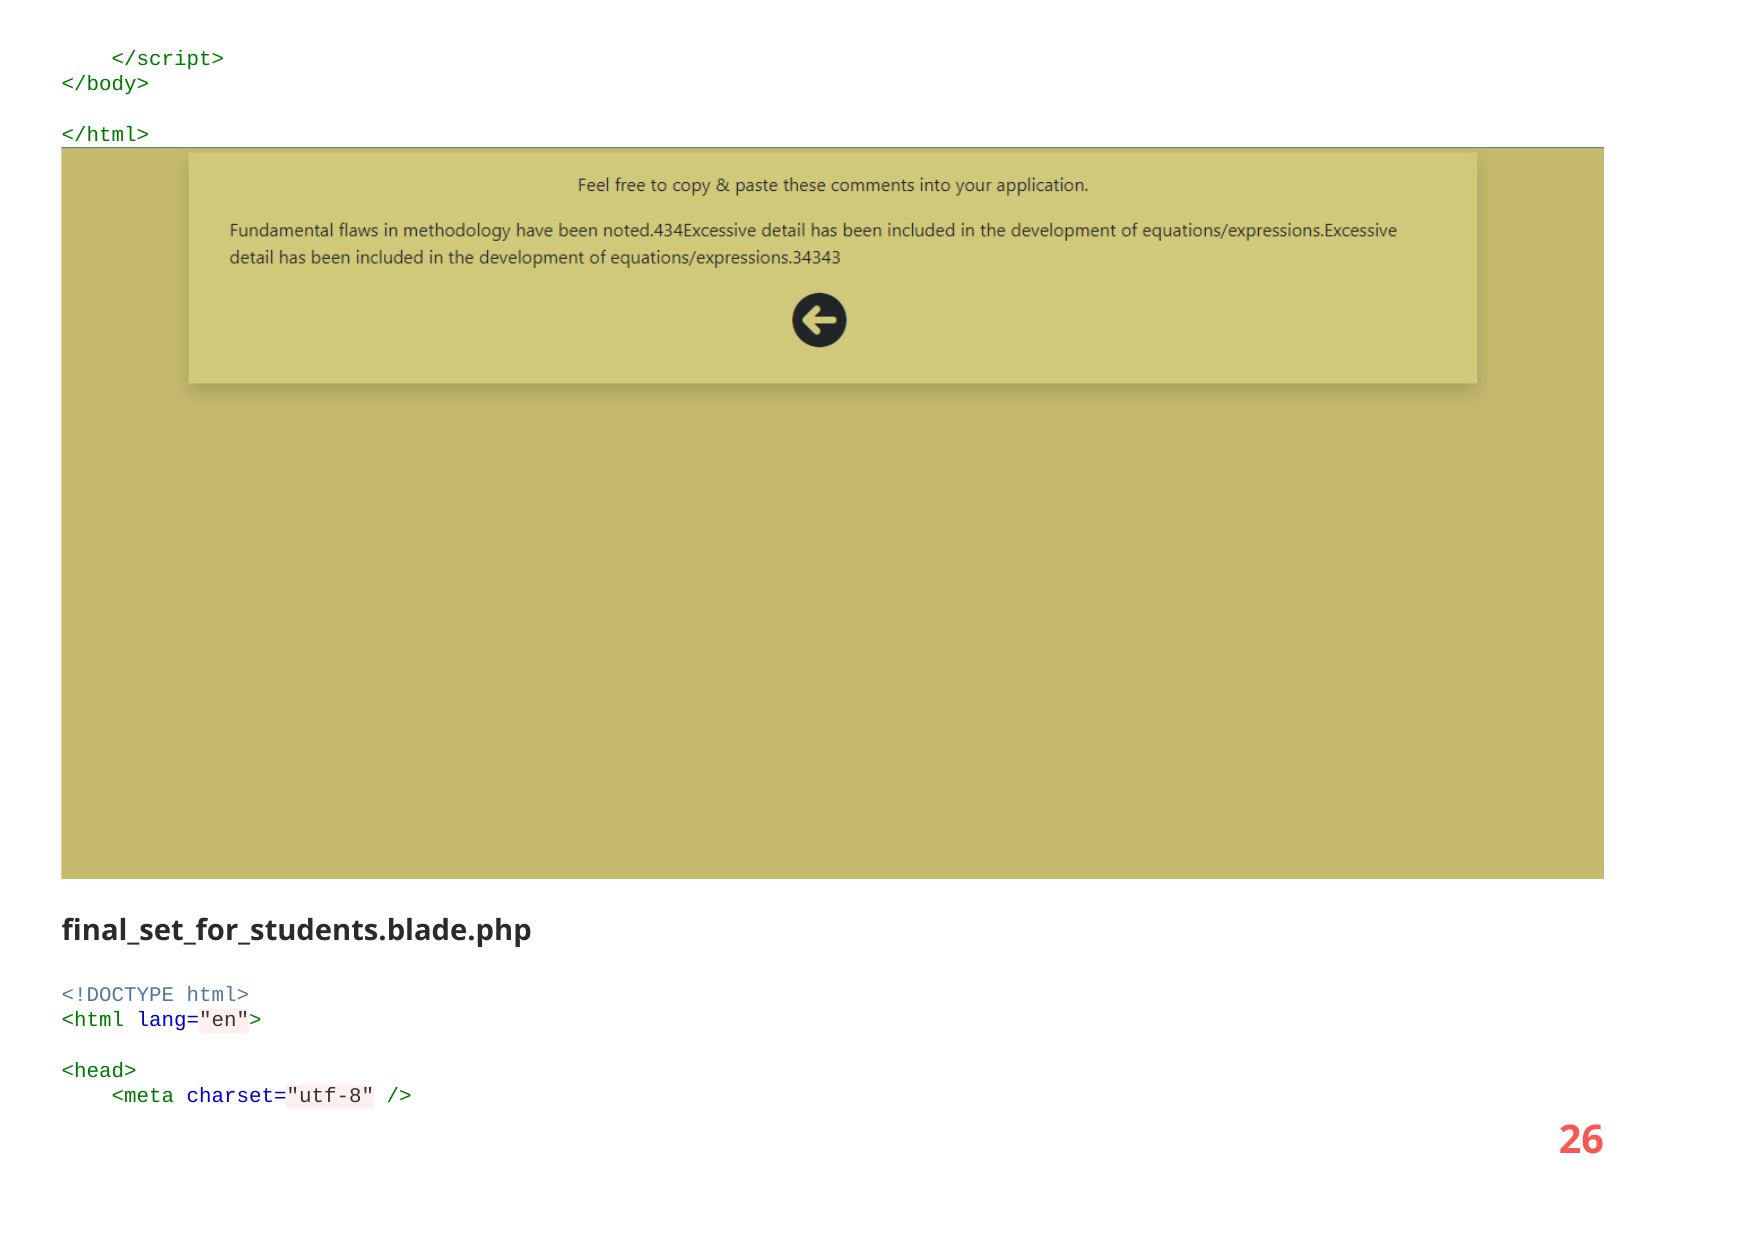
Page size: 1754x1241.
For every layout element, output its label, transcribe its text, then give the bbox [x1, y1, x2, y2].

text </html> [61, 122, 1604, 147]
picture [61, 147, 1604, 879]
text final_set_for_students.blade.php [61, 909, 1604, 949]
text <!DOCTYPE html> [61, 982, 1604, 1007]
text <meta charset="utf-8" /> [61, 1083, 1604, 1109]
text <head> [61, 1058, 1604, 1083]
text <html lang="en"> [61, 1007, 1604, 1033]
text </script> [61, 46, 1604, 71]
text </body> [61, 71, 1604, 97]
